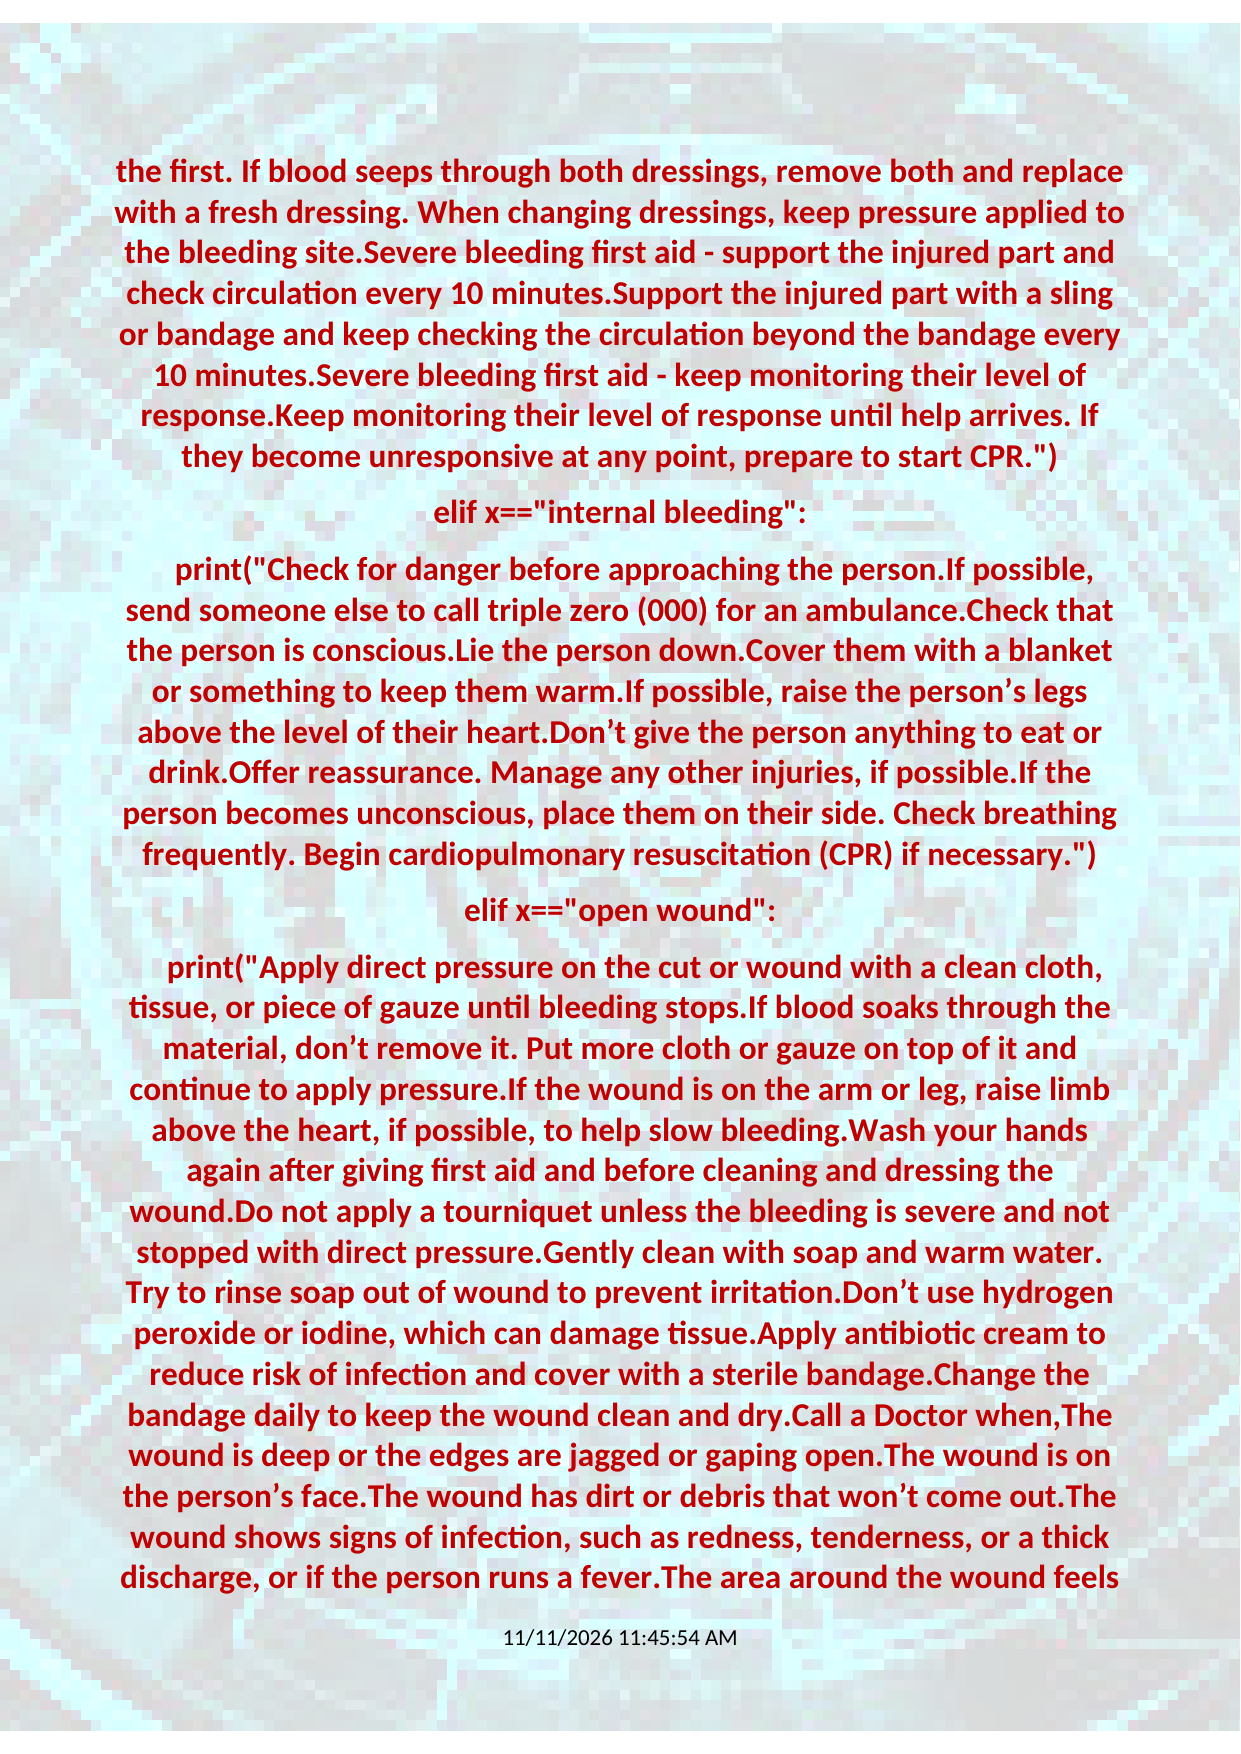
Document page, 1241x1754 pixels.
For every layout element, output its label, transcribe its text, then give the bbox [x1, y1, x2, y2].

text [112, 946, 1128, 1597]
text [112, 150, 1128, 476]
text print("Check for danger before approaching the person.If possible, send someone else to call triple zero (000) for an ambulance.Check that the person is conscious.Lie the person down.Cover them with a blanket or something to keep them warm.If possible, raise the person’s legs above the level of their heart.Don’t give the person anything to eat or drink.Offer reassurance. Manage any other injuries, if possible.If the person becomes unconscious, place them on their side. Check breathing frequently. Begin cardiopulmonary resuscitation (CPR) if necessary.") [112, 548, 1128, 874]
text elif x=="internal bleeding": [112, 491, 1128, 532]
text elif x=="open wound": [112, 889, 1128, 930]
